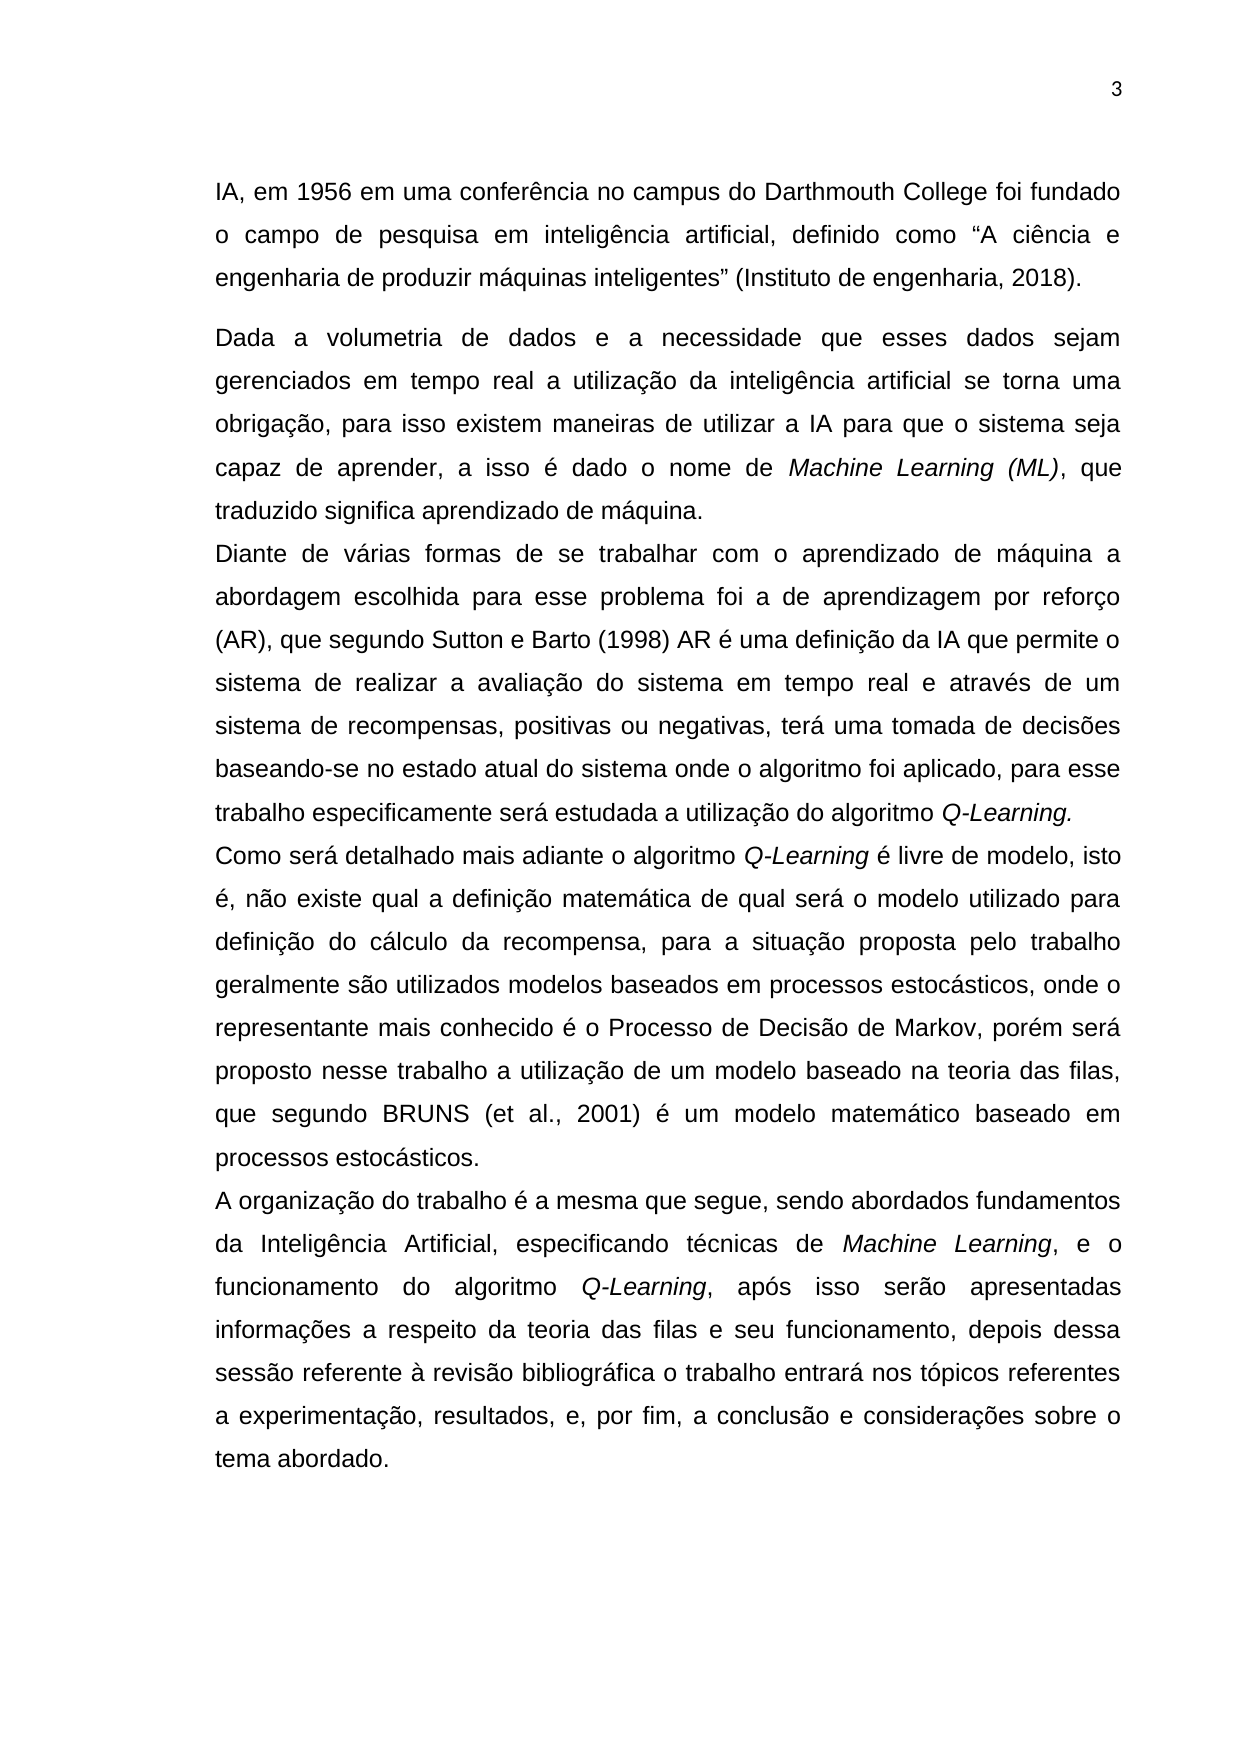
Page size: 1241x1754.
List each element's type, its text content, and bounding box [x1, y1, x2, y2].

list Diante de várias formas de se trabalhar com o aprendizado de máquina a abordagem escolhida para esse problema foi a de aprendizagem por reforço (AR), que segundo Sutton e Barto (1998) AR é uma definição da IA que permite o sistema de realizar a avaliação do sistema em tempo real e através de um sistema de recompensas, positivas ou negativas, terá uma tomada de decisões baseando-se no estado atual do sistema onde o algoritmo foi aplicado, para esse trabalho especificamente será estudada a utilização do algoritmo Q-Learning. [215, 539, 1122, 826]
list Como será detalhado mais adiante o algoritmo Q-Learning é livre de modelo, isto é, não existe qual a definição matemática de qual será o modelo utilizado para definição do cálculo da recompensa, para a situação proposta pelo trabalho geralmente são utilizados modelos baseados em processos estocásticos, onde o representante mais conhecido é o Processo de Decisão de Markov, porém será proposto nesse trabalho a utilização de um modelo baseado na teoria das filas, que segundo BRUNS (et al., 2001) é um modelo matemático baseado em processos estocásticos. [215, 841, 1122, 1171]
list A organização do trabalho é a mesma que segue, sendo abordados fundamentos da Inteligência Artificial, especificando técnicas de Machine Learning, e o funcionamento do algoritmo Q-Learning, após isso serão apresentadas informações a respeito da teoria das filas e seu funcionamento, depois dessa sessão referente à revisão bibliográfica o trabalho entrará nos tópicos referentes a experimentação, resultados, e, por fim, a conclusão e considerações sobre o tema abordado. [215, 1186, 1122, 1473]
list Dada a volumetria de dados e a necessidade que esses dados sejam gerenciados em tempo real a utilização da inteligência artificial se torna uma obrigação, para isso existem maneiras de utilizar a IA para que o sistema seja capaz de aprender, a isso é dado o nome de Machine Learning (ML), que traduzido significa aprendizado de máquina. [215, 323, 1122, 524]
